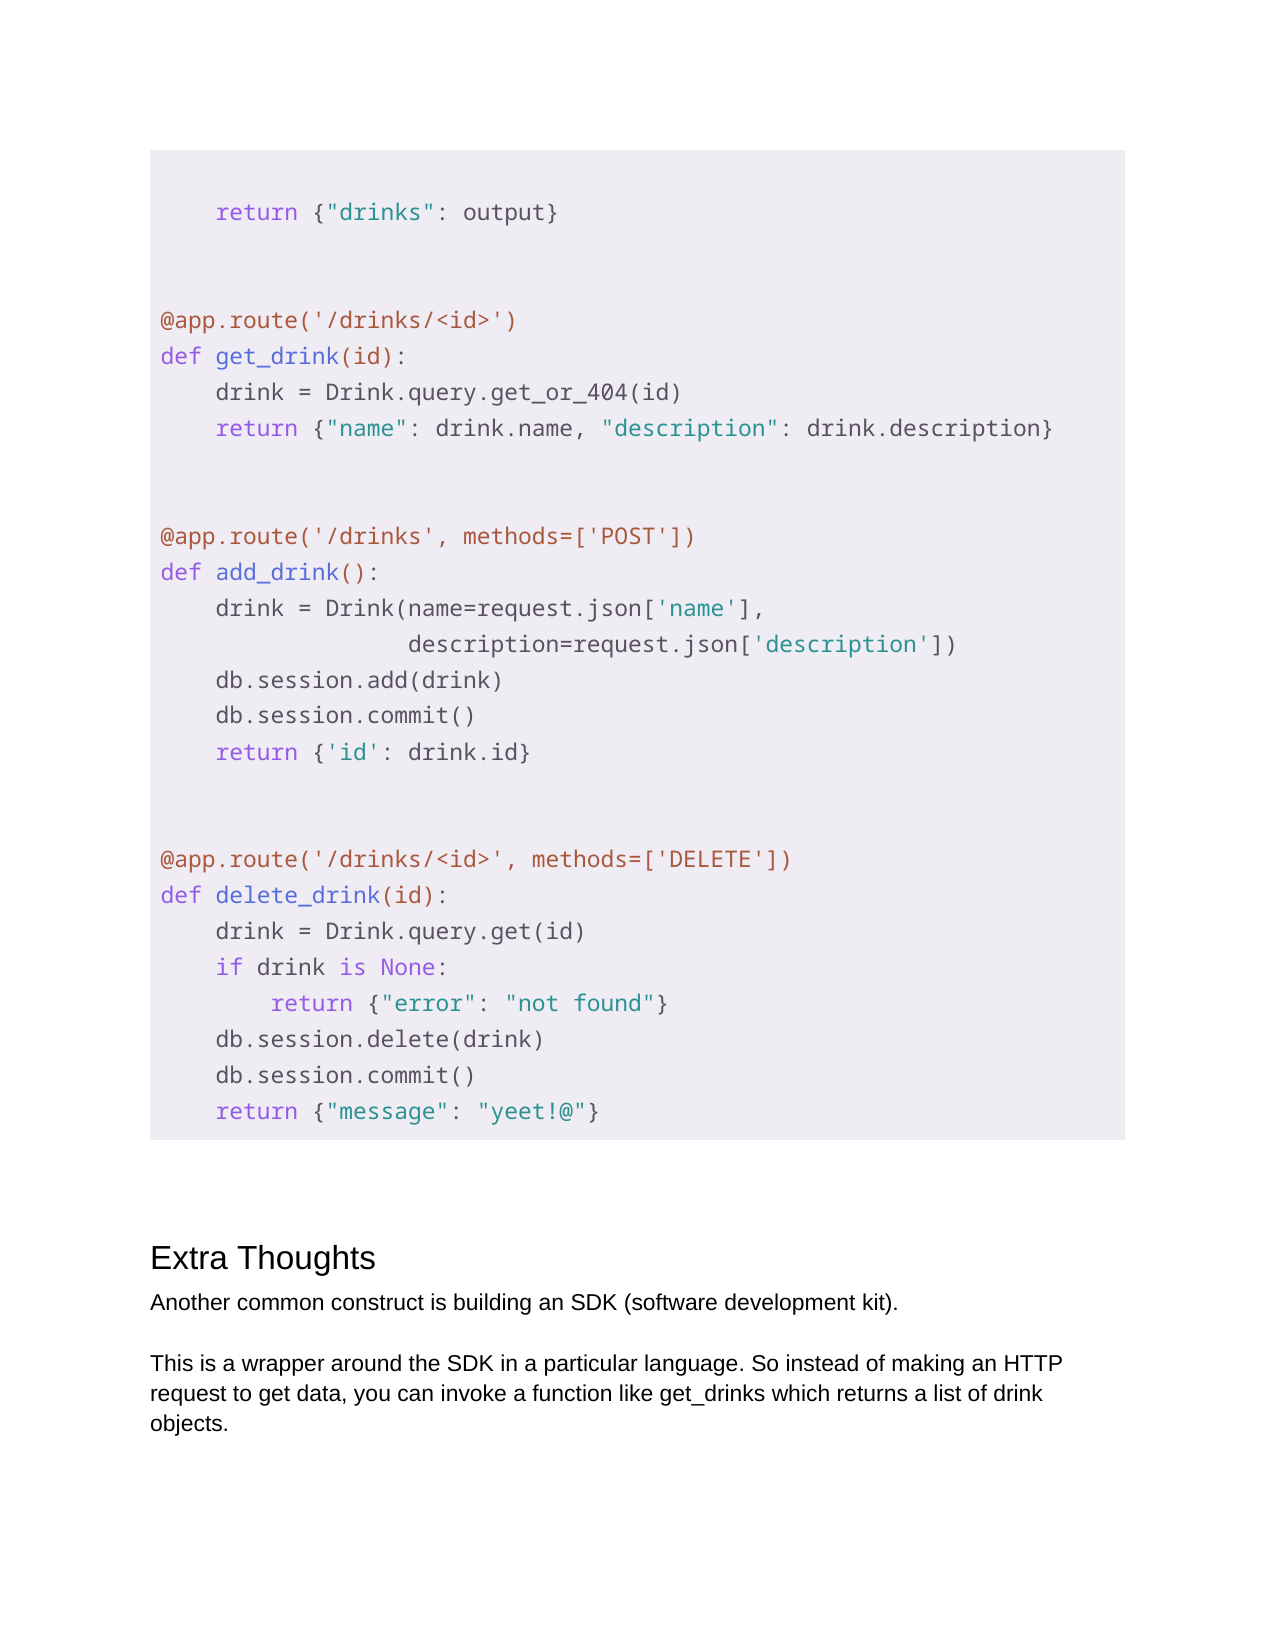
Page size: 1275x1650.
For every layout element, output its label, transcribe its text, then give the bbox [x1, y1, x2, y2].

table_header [150, 150, 1125, 1140]
text This is a wrapper around the SDK in a particular language. So instead of making an HTTP request to get data, you can invoke a function like get_drinks which returns a list of drink objects. [150, 1349, 1125, 1436]
text Another common construct is building an SDK (software development kit). [150, 1289, 1125, 1316]
subtitle Extra Thoughts [150, 1238, 1125, 1277]
